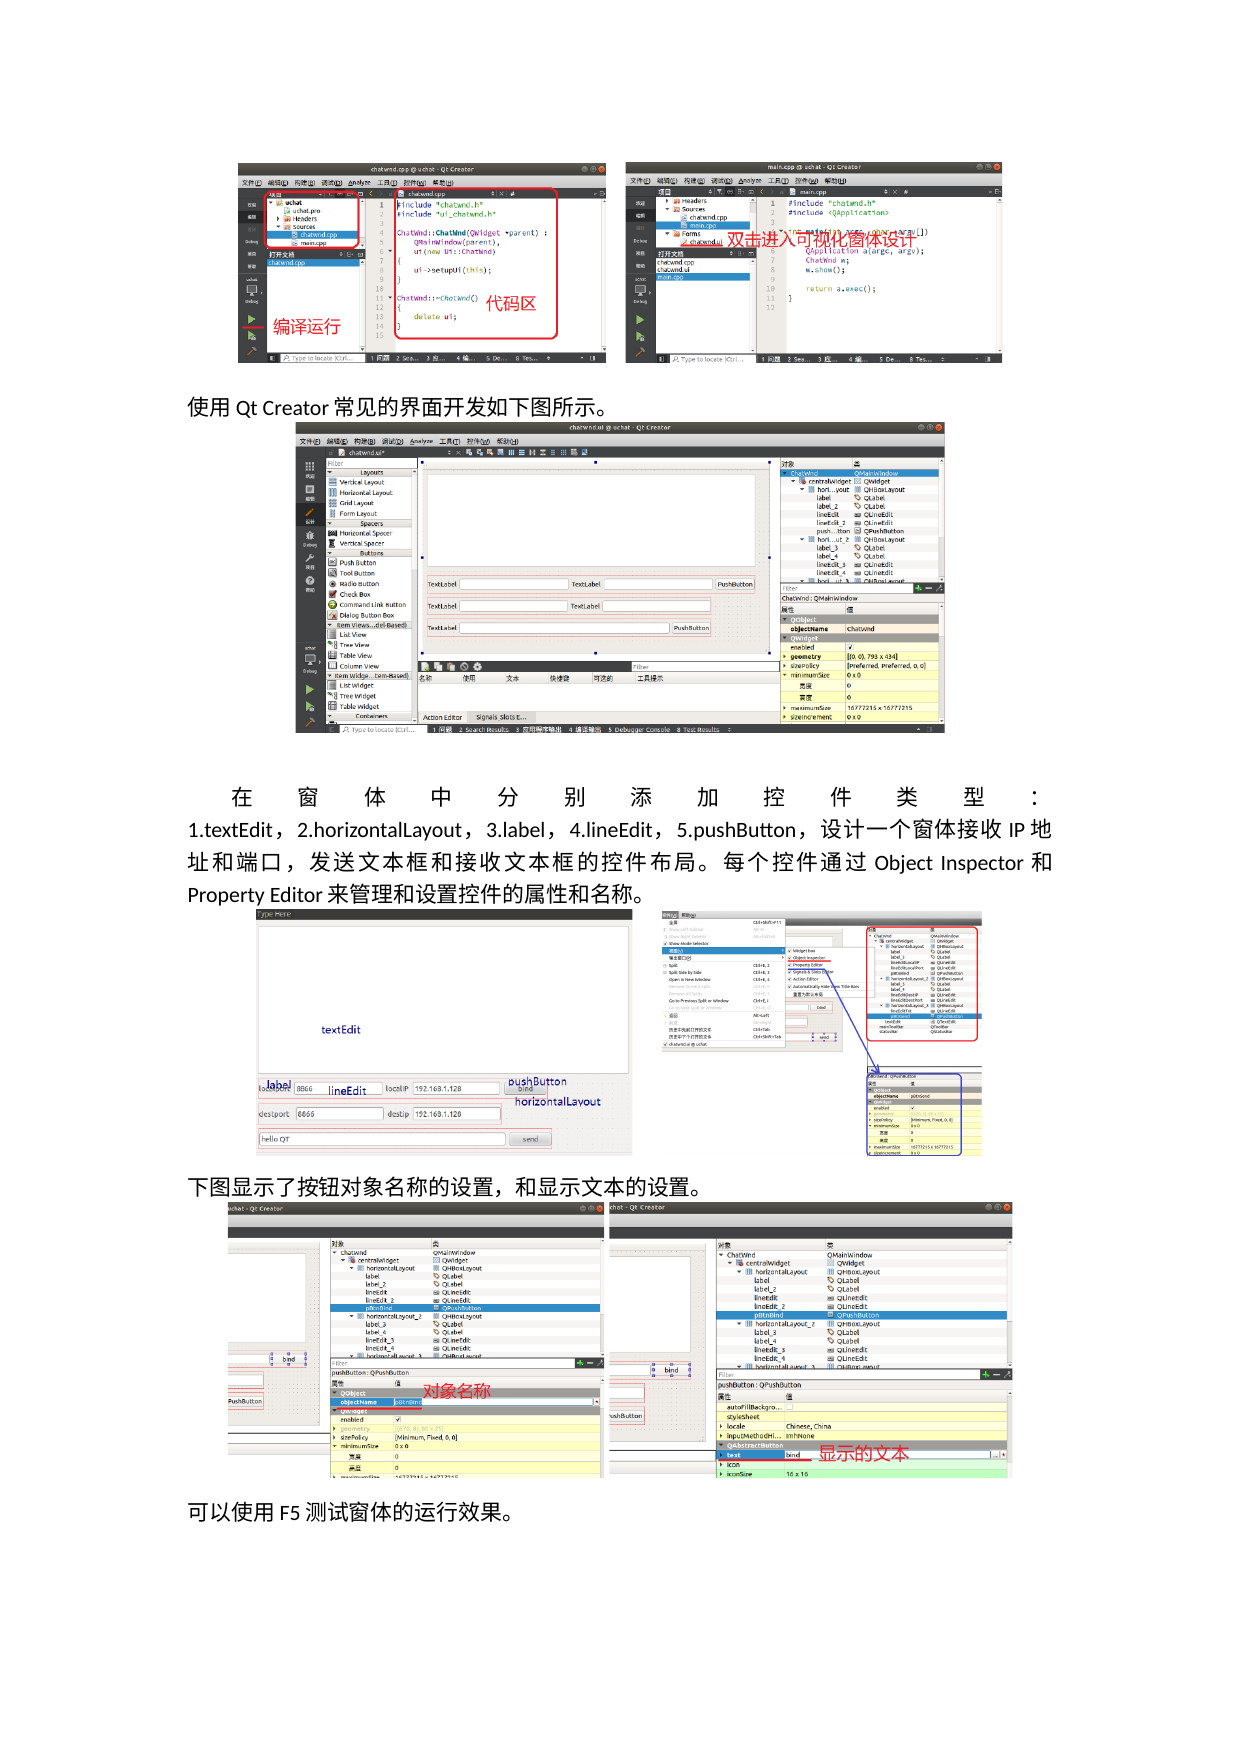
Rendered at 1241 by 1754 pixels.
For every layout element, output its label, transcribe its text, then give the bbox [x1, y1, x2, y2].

text 在窗体中分别添加控件类型：1.textEdit，2.horizontalLayout，3.label，4.lineEdit，5.pushButton，设计一个窗体接收IP地址和端口，发送文本框和接收文本框的控件布局。每个控件通过Object Inspector和Property Editor来管理和设置控件的属性和名称。 [187, 779, 1053, 909]
picture [256, 909, 633, 1156]
picture [662, 911, 985, 1156]
text 使用Qt Creator常见的界面开发如下图所示。 [187, 389, 1053, 422]
picture [609, 1202, 1013, 1478]
text 下图显示了按钮对象名称的设置，和显示文本的设置。 [187, 1169, 1053, 1202]
picture [227, 1202, 605, 1478]
picture [625, 162, 1003, 363]
picture [238, 163, 606, 363]
text 可以使用F5测试窗体的运行效果。 [187, 1494, 1053, 1527]
picture [295, 422, 945, 733]
